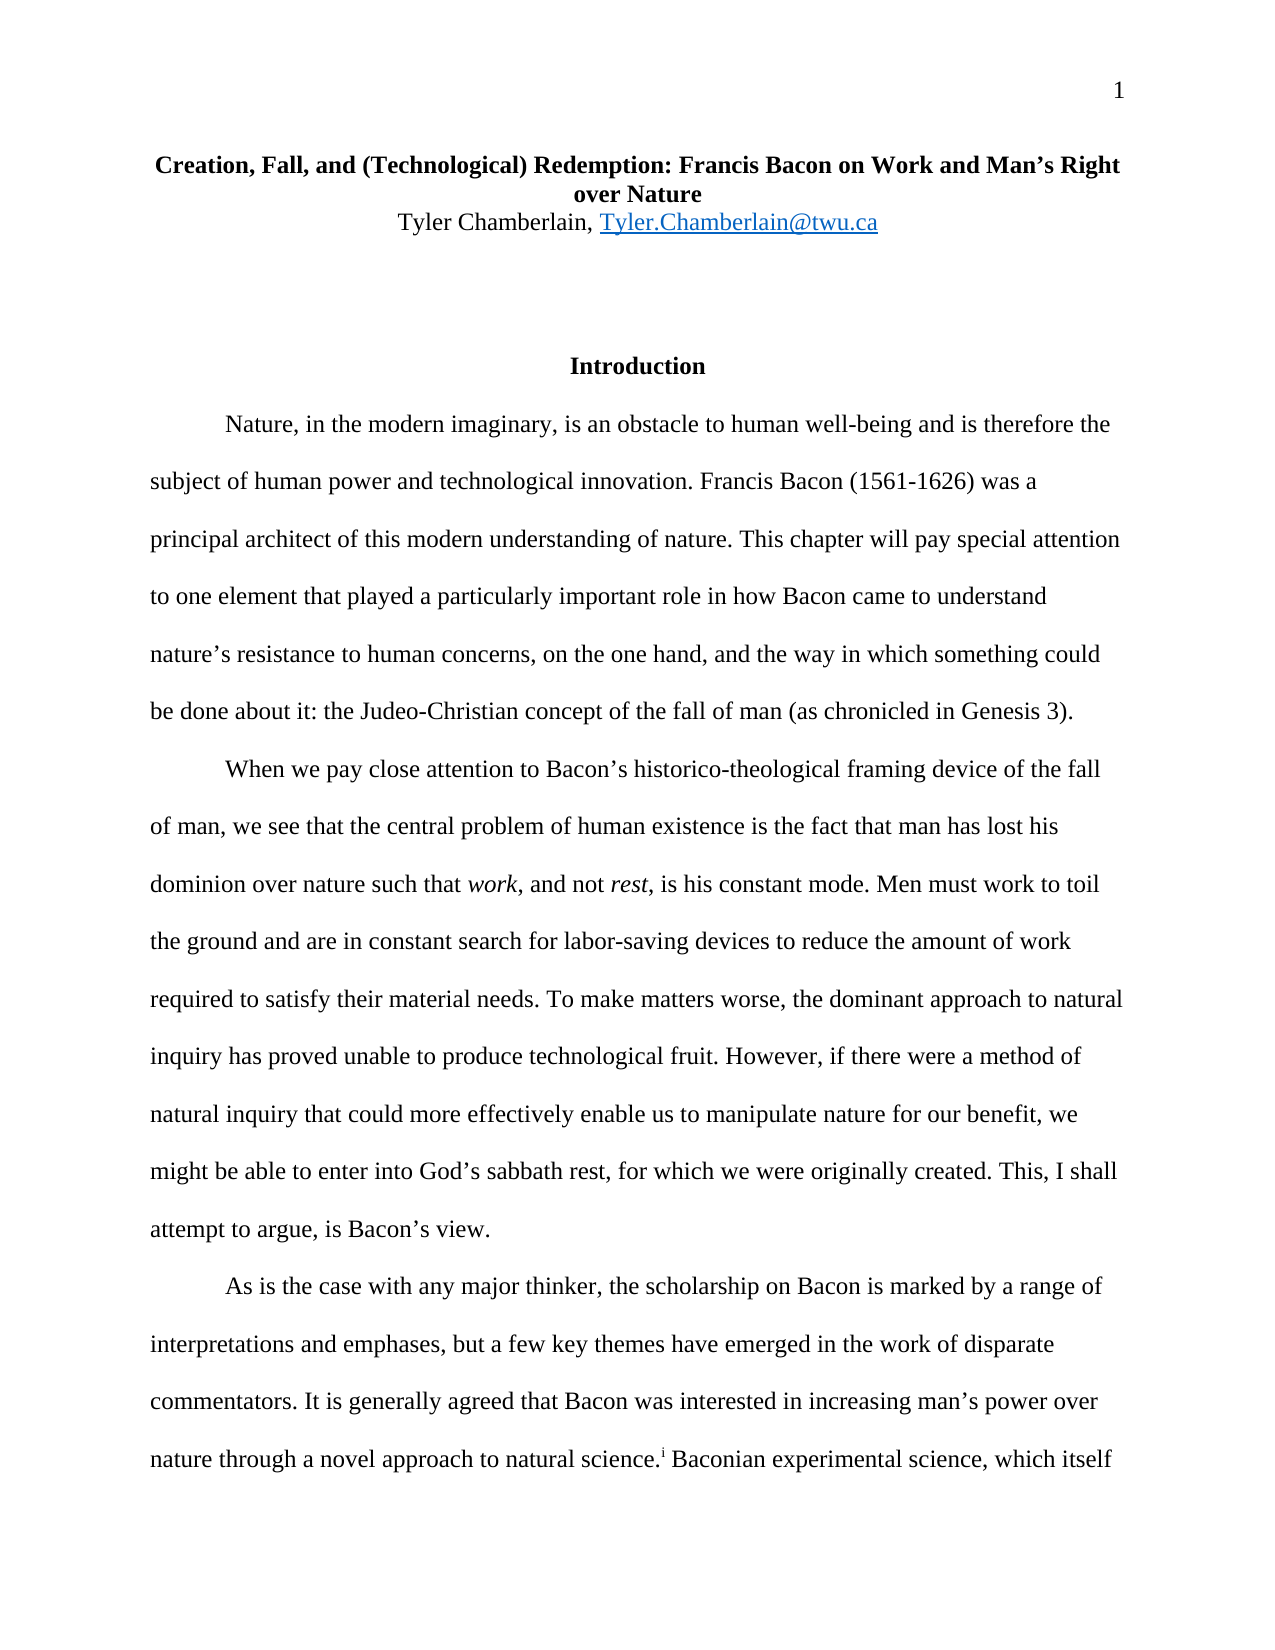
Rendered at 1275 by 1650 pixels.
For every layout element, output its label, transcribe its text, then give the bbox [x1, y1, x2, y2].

text When we pay close attention to Bacon’s historico-theological framing device of the fall of man, we see that the central problem of human existence is the fact that man has lost his dominion over nature such that work, and not rest, is his constant mode. Men must work to toil the ground and are in constant search for labor-saving devices to reduce the amount of work required to satisfy their material needs. To make matters worse, the dominant approach to natural inquiry has proved unable to produce technological fruit. However, if there were a method of natural inquiry that could more effectively enable us to manipulate nature for our benefit, we might be able to enter into God’s sabbath rest, for which we were originally created. This, I shall attempt to argue, is Bacon’s view. [150, 754, 1125, 1242]
text Introduction [150, 351, 1125, 380]
text Nature, in the modern imaginary, is an obstacle to human well-being and is therefore the subject of human power and technological innovation. Francis Bacon (1561-1626) was a principal architect of this modern understanding of nature. This chapter will pay special attention to one element that played a particularly important role in how Bacon came to understand nature’s resistance to human concerns, on the one hand, and the way in which something could be done about it: the Judeo-Christian concept of the fall of man (as chronicled in Genesis 3). [150, 409, 1125, 725]
text Tyler Chamberlain, Tyler.Chamberlain@twu.ca [150, 207, 1125, 236]
text Creation, Fall, and (Technological) Redemption: Francis Bacon on Work and Man’s Right over Nature [150, 150, 1125, 207]
